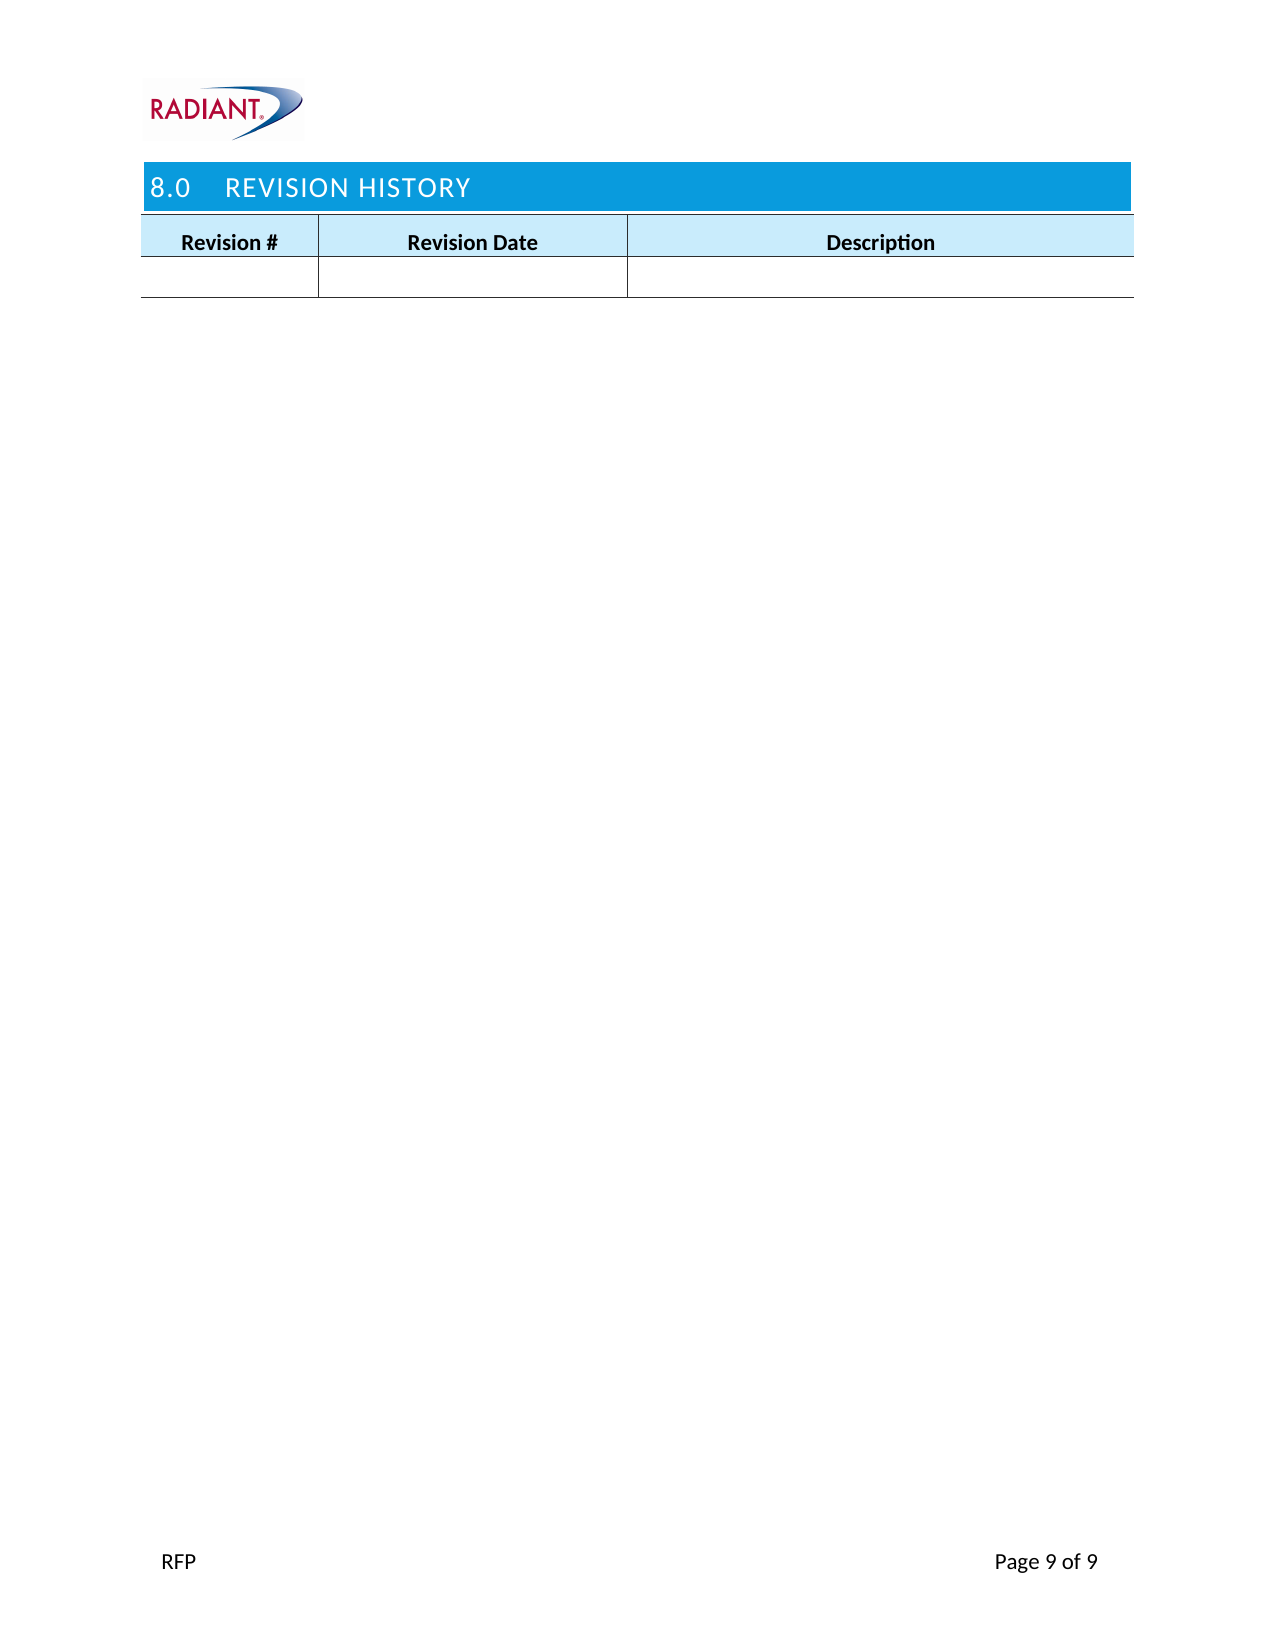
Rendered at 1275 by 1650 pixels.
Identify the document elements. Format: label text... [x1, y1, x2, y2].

table_header Description [628, 215, 1134, 256]
table_cell [628, 257, 1134, 297]
subtitle 8.0 revision history [150, 169, 1125, 204]
table_header Revision Date [319, 215, 627, 256]
picture [142, 78, 305, 141]
table_header Revision # [141, 215, 318, 256]
table_cell [141, 257, 318, 297]
table_cell [319, 257, 627, 297]
